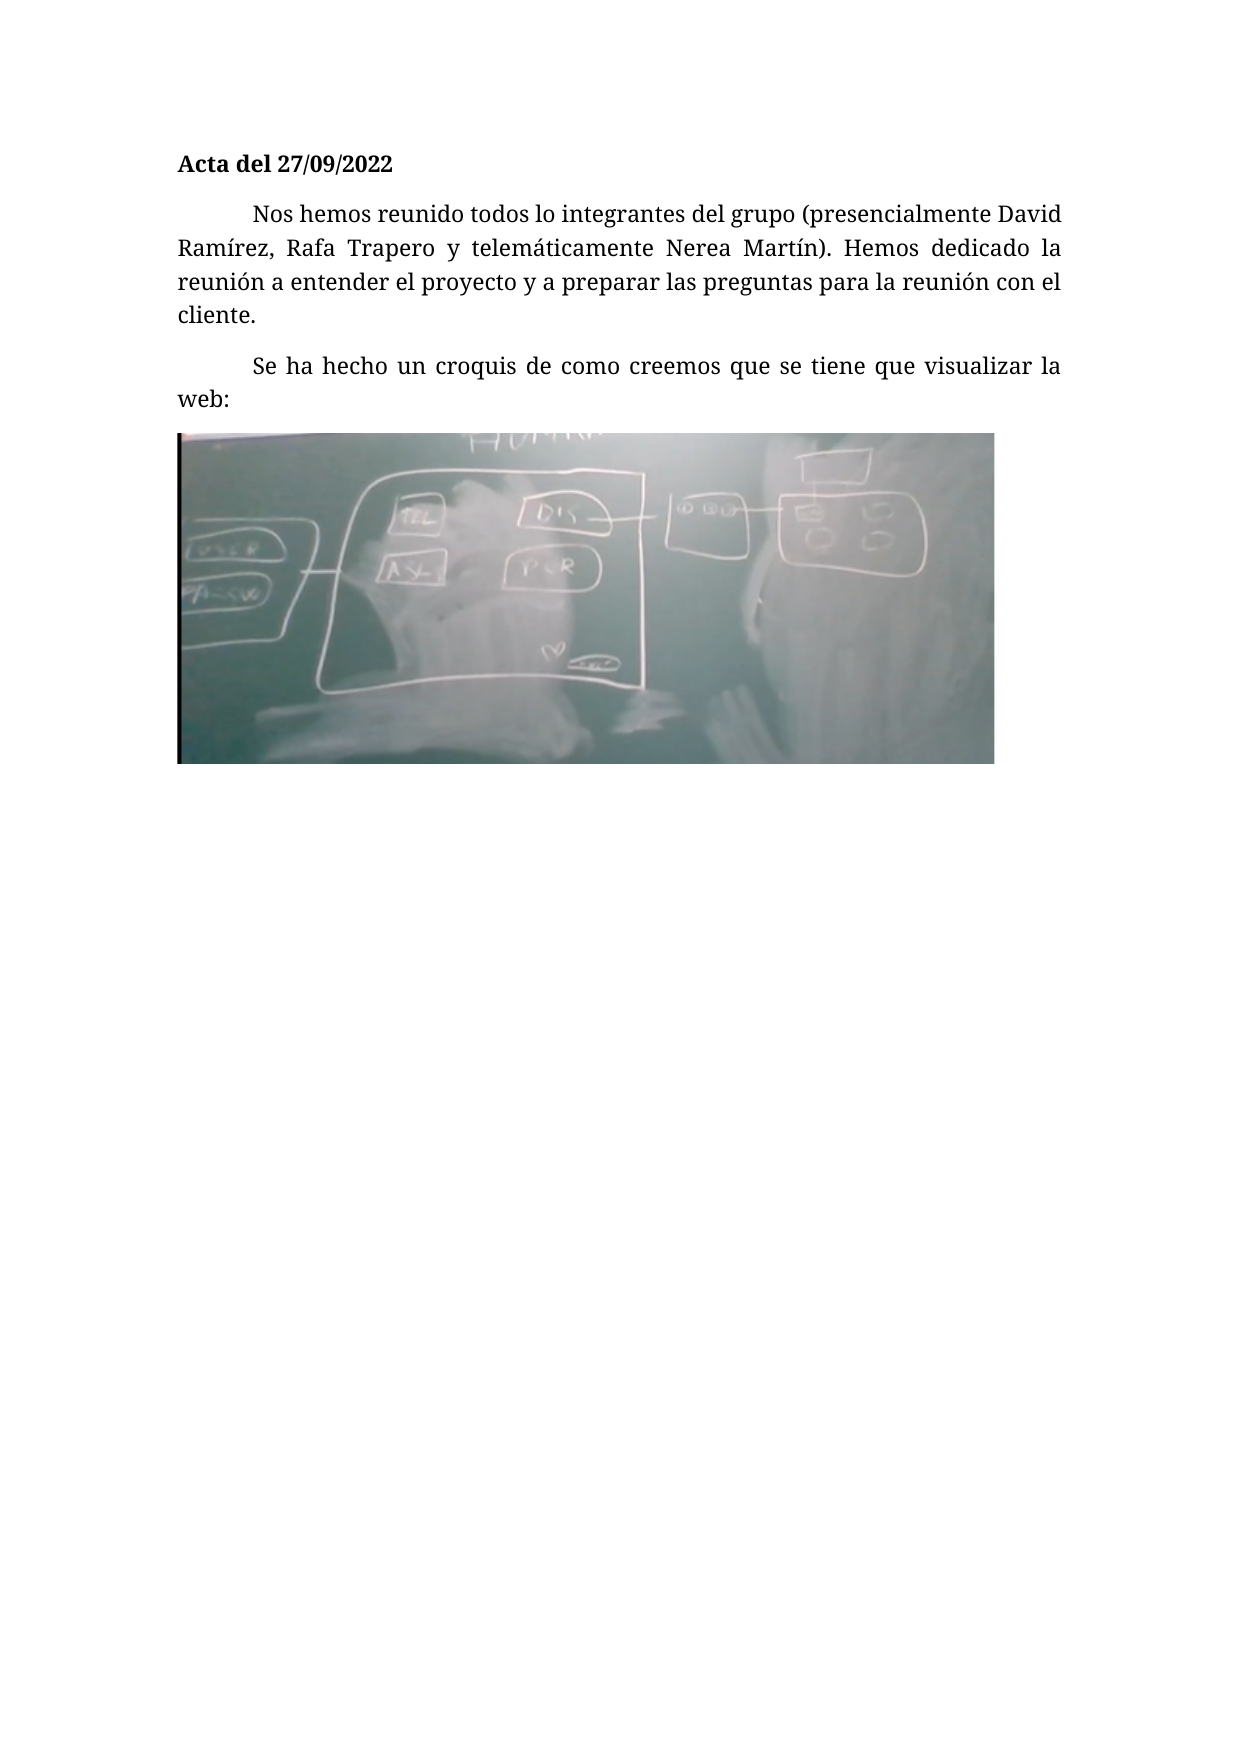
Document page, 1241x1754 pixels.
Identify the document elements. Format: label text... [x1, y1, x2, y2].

text Nos hemos reunido todos lo integrantes del grupo (presencialmente David Ramírez, Rafa Trapero y telemáticamente Nerea Martín). Hemos dedicado la reunión a entender el proyecto y a preparar las preguntas para la reunión con el cliente. [177, 198, 1063, 331]
text Se ha hecho un croquis de como creemos que se tiene que visualizar la web: [177, 350, 1063, 415]
text Acta del 27/09/2022 [177, 148, 1063, 179]
picture [177, 433, 995, 764]
